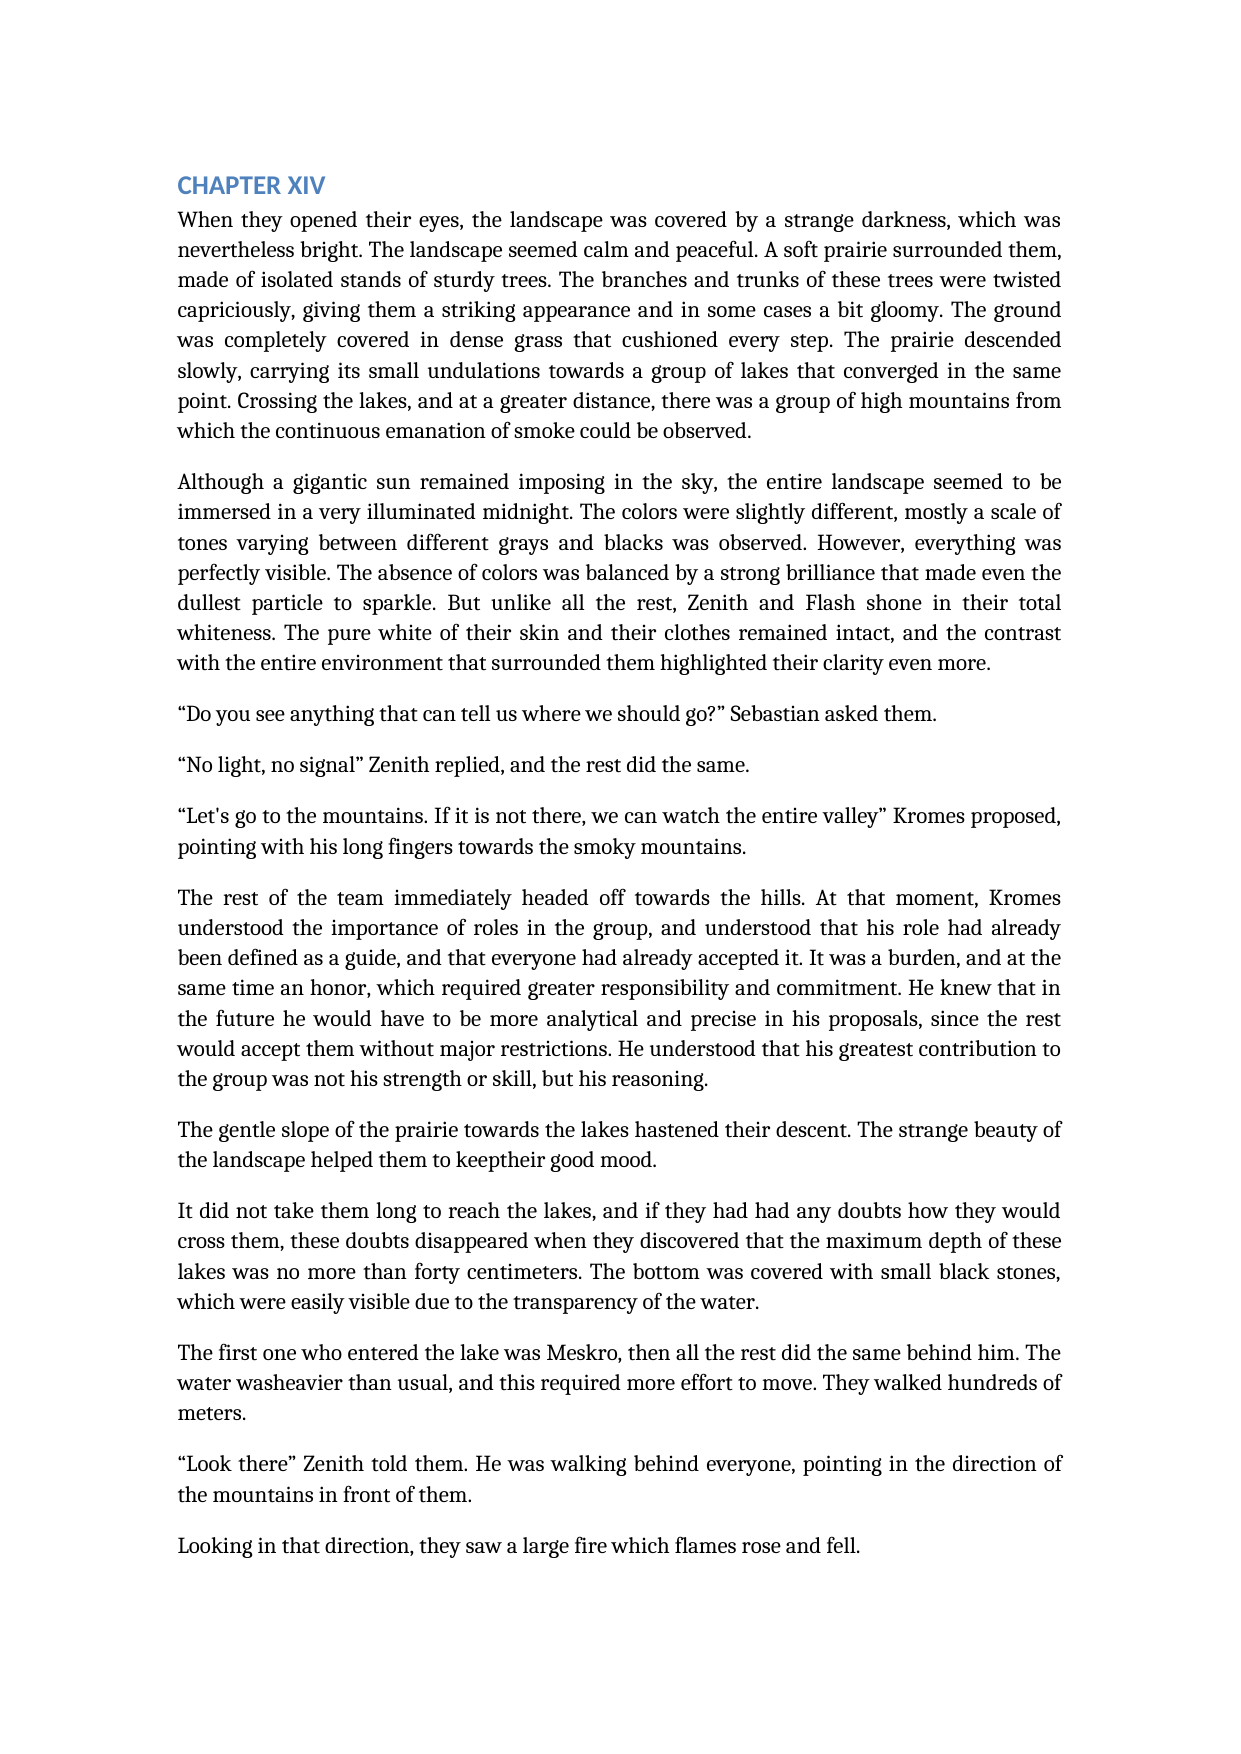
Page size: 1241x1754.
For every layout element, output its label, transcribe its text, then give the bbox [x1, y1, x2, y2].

text “Let's go to the mountains. If it is not there, we can watch the entire valley” Kromes proposed, pointing with his long fingers towards the smoky mountains. [177, 803, 1063, 860]
text The rest of the team immediately headed off towards the hills. At that moment, Kromes understood the importance of roles in the group, and understood that his role had already been defined as a guide, and that everyone had already accepted it. It was a burden, and at the same time an honor, which required greater responsibility and commitment. He knew that in the future he would have to be more analytical and precise in his proposals, since the rest would accept them without major restrictions. He understood that his greatest contribution to the group was not his strength or skill, but his reasoning. [177, 884, 1063, 1092]
text “Look there” Zenith told them. He was walking behind everyone, pointing in the direction of the mountains in front of them. [177, 1451, 1063, 1508]
text It did not take them long to reach the lakes, and if they had had any doubts how they would cross them, these doubts disappeared when they discovered that the maximum depth of these lakes was no more than forty centimeters. The bottom was covered with small black stones, which were easily visible due to the transparency of the water. [177, 1198, 1063, 1315]
text “No light, no signal” Zenith replied, and the rest did the same. [177, 752, 1063, 778]
text The gentle slope of the prairie towards the lakes hastened their descent. The strange beauty of the landscape helped them to keeptheir good mood. [177, 1117, 1063, 1173]
subtitle CHAPTER XIV [177, 168, 1063, 201]
text The first one who entered the lake was Meskro, then all the rest did the same behind him. The water washeavier than usual, and this required more effort to move. They walked hundreds of meters. [177, 1340, 1063, 1426]
text When they opened their eyes, the landscape was covered by a strange darkness, which was nevertheless bright. The landscape seemed calm and peaceful. A soft prairie surrounded them, made of isolated stands of sturdy trees. The branches and trunks of these trees were twisted capriciously, giving them a striking appearance and in some cases a bit gloomy. The ground was completely covered in dense grass that cushioned every step. The prairie descended slowly, carrying its small undulations towards a group of lakes that converged in the same point. Crossing the lakes, and at a greater distance, there was a group of high mountains from which the continuous emanation of smoke could be observed. [177, 206, 1063, 444]
text “Do you see anything that can tell us where we should go?” Sebastian asked them. [177, 701, 1063, 727]
text Although a gigantic sun remained imposing in the sky, the entire landscape seemed to be immersed in a very illuminated midnight. The colors were slightly different, mostly a scale of tones varying between different grays and blacks was observed. However, everything was perfectly visible. The absence of colors was balanced by a strong brilliance that made even the dullest particle to sparkle. But unlike all the rest, Zenith and Flash shone in their total whiteness. The pure white of their skin and their clothes remained intact, and the contrast with the entire environment that surrounded them highlighted their clarity even more. [177, 469, 1063, 676]
text Looking in that direction, they saw a large fire which flames rose and fell. [177, 1532, 1063, 1559]
